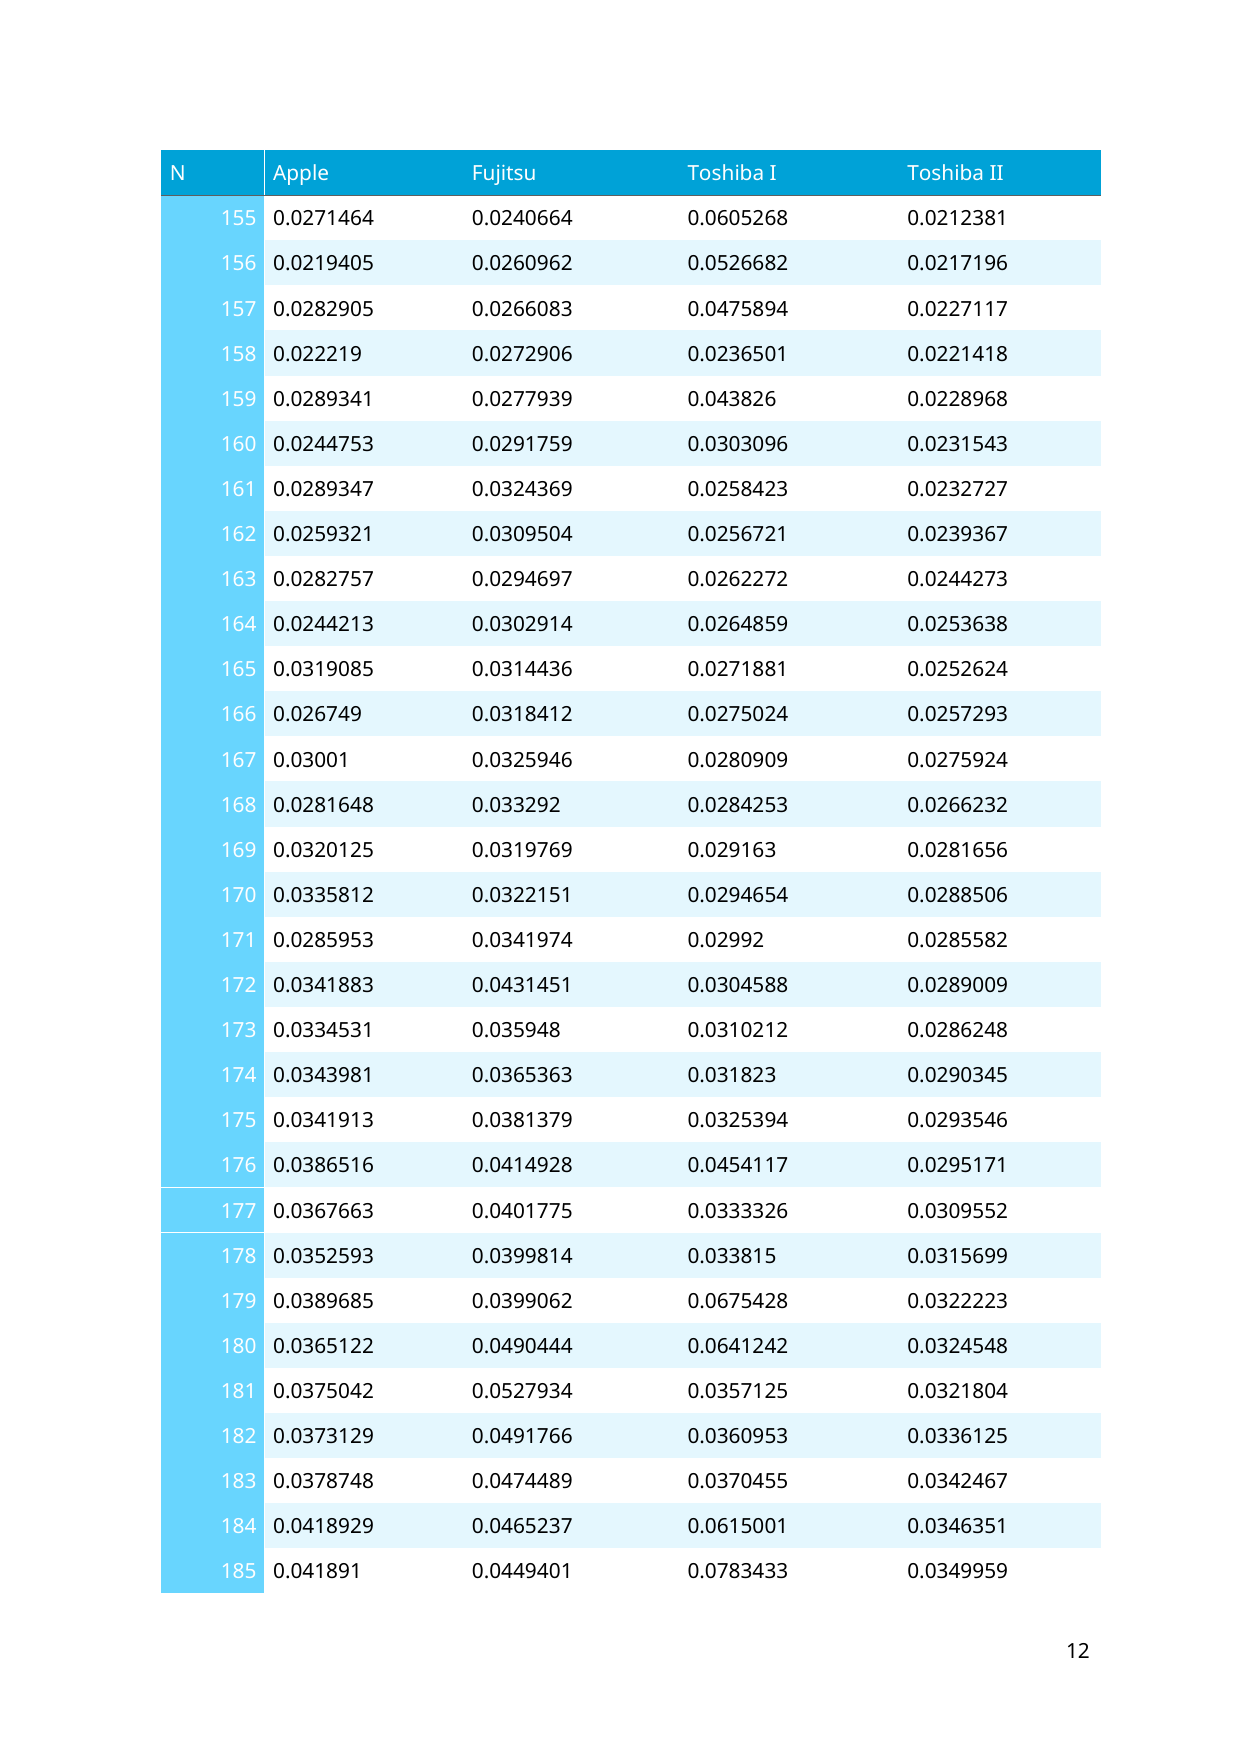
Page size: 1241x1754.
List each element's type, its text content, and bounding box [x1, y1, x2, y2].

table_cell 0.0221418 [899, 330, 1101, 376]
table_cell 0.0309552 [899, 1188, 1101, 1232]
table_cell 0.0236501 [679, 330, 899, 376]
table_cell 0.0475894 [679, 285, 899, 330]
table_cell 0.0266083 [463, 285, 679, 330]
table_header Apple [265, 150, 463, 195]
table_cell 0.0258423 [679, 466, 899, 511]
table_cell 0.0490444 [463, 1323, 679, 1368]
table_cell 168 [161, 781, 264, 827]
table_cell 0.0641242 [679, 1323, 899, 1368]
table_cell 0.0253638 [899, 601, 1101, 646]
table_cell 0.0341913 [265, 1097, 463, 1142]
table_cell 0.0320125 [265, 827, 463, 872]
table_cell 0.0675428 [679, 1278, 899, 1323]
table_cell 0.0431451 [463, 962, 679, 1007]
table_cell 172 [161, 962, 264, 1007]
table_cell 183 [161, 1458, 264, 1503]
table_cell 0.0414928 [463, 1142, 679, 1187]
table_cell 0.0334531 [265, 1007, 463, 1052]
table_cell 0.0264859 [679, 601, 899, 646]
table_cell 0.03001 [265, 736, 463, 781]
table_cell 0.0378748 [265, 1458, 463, 1503]
table_cell 0.0605268 [679, 196, 899, 240]
table_cell 159 [161, 376, 264, 421]
table_cell 0.0418929 [265, 1503, 463, 1548]
table_cell 0.0260962 [463, 240, 679, 285]
table_cell 0.0399062 [463, 1278, 679, 1323]
table_cell 180 [161, 1323, 264, 1368]
table_cell 0.0239367 [899, 511, 1101, 556]
table_cell 164 [161, 601, 264, 646]
table_cell 0.0322151 [463, 872, 679, 917]
table_cell 0.0333326 [679, 1188, 899, 1232]
table_cell 0.035948 [463, 1007, 679, 1052]
table_cell 0.0783433 [679, 1548, 899, 1593]
table_cell 0.0212381 [899, 196, 1101, 240]
table_cell 158 [161, 330, 264, 376]
table_cell 0.0294654 [679, 872, 899, 917]
table_cell 0.0342467 [899, 1458, 1101, 1503]
table_cell 0.0304588 [679, 962, 899, 1007]
table_cell 0.0288506 [899, 872, 1101, 917]
table_cell 185 [161, 1548, 264, 1593]
table_cell 0.026749 [265, 691, 463, 736]
table_cell 157 [161, 285, 264, 330]
table_cell 0.0244753 [265, 421, 463, 466]
table_cell 0.0244273 [899, 556, 1101, 601]
table_cell 160 [161, 421, 264, 466]
table_cell 0.0341883 [265, 962, 463, 1007]
table_cell 0.0360953 [679, 1413, 899, 1458]
table_cell 0.0343981 [265, 1052, 463, 1097]
table_cell 163 [161, 556, 264, 601]
table_cell 0.0240664 [463, 196, 679, 240]
table_cell 0.0373129 [265, 1413, 463, 1458]
table_header Toshiba II [899, 150, 1101, 195]
table_cell 0.0449401 [463, 1548, 679, 1593]
table_header N [161, 150, 264, 195]
table_cell 0.0295171 [899, 1142, 1101, 1187]
table_cell 0.0322223 [899, 1278, 1101, 1323]
table_cell 0.033815 [679, 1233, 899, 1278]
table_cell 0.0227117 [899, 285, 1101, 330]
table_cell 0.0370455 [679, 1458, 899, 1503]
table_cell 0.0321804 [899, 1368, 1101, 1413]
table_cell 0.0271464 [265, 196, 463, 240]
table_cell 177 [161, 1188, 264, 1232]
table_cell 0.0319769 [463, 827, 679, 872]
table_cell 0.0365122 [265, 1323, 463, 1368]
table_cell 166 [161, 691, 264, 736]
table_cell 0.0526682 [679, 240, 899, 285]
table_cell 0.0281648 [265, 781, 463, 827]
table_cell 0.0232727 [899, 466, 1101, 511]
table_cell 0.0367663 [265, 1188, 463, 1232]
table_cell 179 [161, 1278, 264, 1323]
table_cell 181 [161, 1368, 264, 1413]
table_cell 0.0266232 [899, 781, 1101, 827]
table_cell 173 [161, 1007, 264, 1052]
table_cell 0.0244213 [265, 601, 463, 646]
table_cell 167 [161, 736, 264, 781]
table_cell 182 [161, 1413, 264, 1458]
table_cell 0.0219405 [265, 240, 463, 285]
table_cell 0.0252624 [899, 646, 1101, 691]
table_cell 0.0286248 [899, 1007, 1101, 1052]
table_cell 165 [161, 646, 264, 691]
table_cell 0.0257293 [899, 691, 1101, 736]
table_cell 0.0302914 [463, 601, 679, 646]
table_cell 0.0289341 [265, 376, 463, 421]
table_cell 162 [161, 511, 264, 556]
table_cell 0.033292 [463, 781, 679, 827]
table_cell 0.0319085 [265, 646, 463, 691]
table_cell 155 [161, 196, 264, 240]
table_cell 0.0285582 [899, 917, 1101, 962]
table_cell 0.0275024 [679, 691, 899, 736]
table_cell 0.0527934 [463, 1368, 679, 1413]
table_cell 156 [161, 240, 264, 285]
table_cell 174 [161, 1052, 264, 1097]
table_cell 0.0491766 [463, 1413, 679, 1458]
table_cell 0.0271881 [679, 646, 899, 691]
table_cell 170 [161, 872, 264, 917]
table_cell 0.0325394 [679, 1097, 899, 1142]
table_cell 0.0315699 [899, 1233, 1101, 1278]
table_cell 0.0289347 [265, 466, 463, 511]
table_cell 0.0386516 [265, 1142, 463, 1187]
table_cell 171 [161, 917, 264, 962]
table_cell 0.02992 [679, 917, 899, 962]
table_cell 0.0465237 [463, 1503, 679, 1548]
table_cell 184 [161, 1503, 264, 1548]
table_cell 0.0228968 [899, 376, 1101, 421]
table_cell 0.0324548 [899, 1323, 1101, 1368]
table_cell 0.029163 [679, 827, 899, 872]
table_cell 0.031823 [679, 1052, 899, 1097]
table_cell 0.0284253 [679, 781, 899, 827]
table_cell 0.0280909 [679, 736, 899, 781]
table_cell 0.0272906 [463, 330, 679, 376]
table_cell 0.041891 [265, 1548, 463, 1593]
table_cell 0.0399814 [463, 1233, 679, 1278]
table_cell 0.0325946 [463, 736, 679, 781]
table_cell 0.0341974 [463, 917, 679, 962]
table_cell 161 [161, 466, 264, 511]
table_cell 0.0389685 [265, 1278, 463, 1323]
table_cell 0.0365363 [463, 1052, 679, 1097]
table_cell 0.0318412 [463, 691, 679, 736]
table_cell 0.0454117 [679, 1142, 899, 1187]
table_cell 0.0310212 [679, 1007, 899, 1052]
table_cell 0.0335812 [265, 872, 463, 917]
table_cell 0.0352593 [265, 1233, 463, 1278]
table_cell 0.0381379 [463, 1097, 679, 1142]
table_cell 0.0217196 [899, 240, 1101, 285]
table_cell 0.0401775 [463, 1188, 679, 1232]
table_cell 0.0290345 [899, 1052, 1101, 1097]
table_cell 0.0231543 [899, 421, 1101, 466]
table_cell 0.0289009 [899, 962, 1101, 1007]
table_cell 0.0346351 [899, 1503, 1101, 1548]
table_cell 0.0259321 [265, 511, 463, 556]
table_cell 176 [161, 1142, 264, 1187]
table_cell 0.0256721 [679, 511, 899, 556]
table_cell 0.0293546 [899, 1097, 1101, 1142]
table_cell 0.0282757 [265, 556, 463, 601]
table_cell 0.0615001 [679, 1503, 899, 1548]
table_cell 0.0474489 [463, 1458, 679, 1503]
table_header Toshiba I [679, 150, 899, 195]
table_cell 0.0277939 [463, 376, 679, 421]
table_header Fujitsu [463, 150, 679, 195]
table_cell 0.0324369 [463, 466, 679, 511]
table_cell 0.0262272 [679, 556, 899, 601]
table_cell 0.0281656 [899, 827, 1101, 872]
table_cell 0.0282905 [265, 285, 463, 330]
table_cell 0.0303096 [679, 421, 899, 466]
table_cell 0.0314436 [463, 646, 679, 691]
table_cell 0.022219 [265, 330, 463, 376]
table_cell 0.0349959 [899, 1548, 1101, 1593]
table_cell 169 [161, 827, 264, 872]
table_cell 178 [161, 1233, 264, 1278]
table_cell 0.0285953 [265, 917, 463, 962]
table_cell 0.0309504 [463, 511, 679, 556]
table_cell 0.0375042 [265, 1368, 463, 1413]
table_cell 0.0357125 [679, 1368, 899, 1413]
table_cell 0.0336125 [899, 1413, 1101, 1458]
table_cell 0.0294697 [463, 556, 679, 601]
table_cell 175 [161, 1097, 264, 1142]
table_cell 0.0275924 [899, 736, 1101, 781]
table_cell 0.0291759 [463, 421, 679, 466]
table_cell 0.043826 [679, 376, 899, 421]
